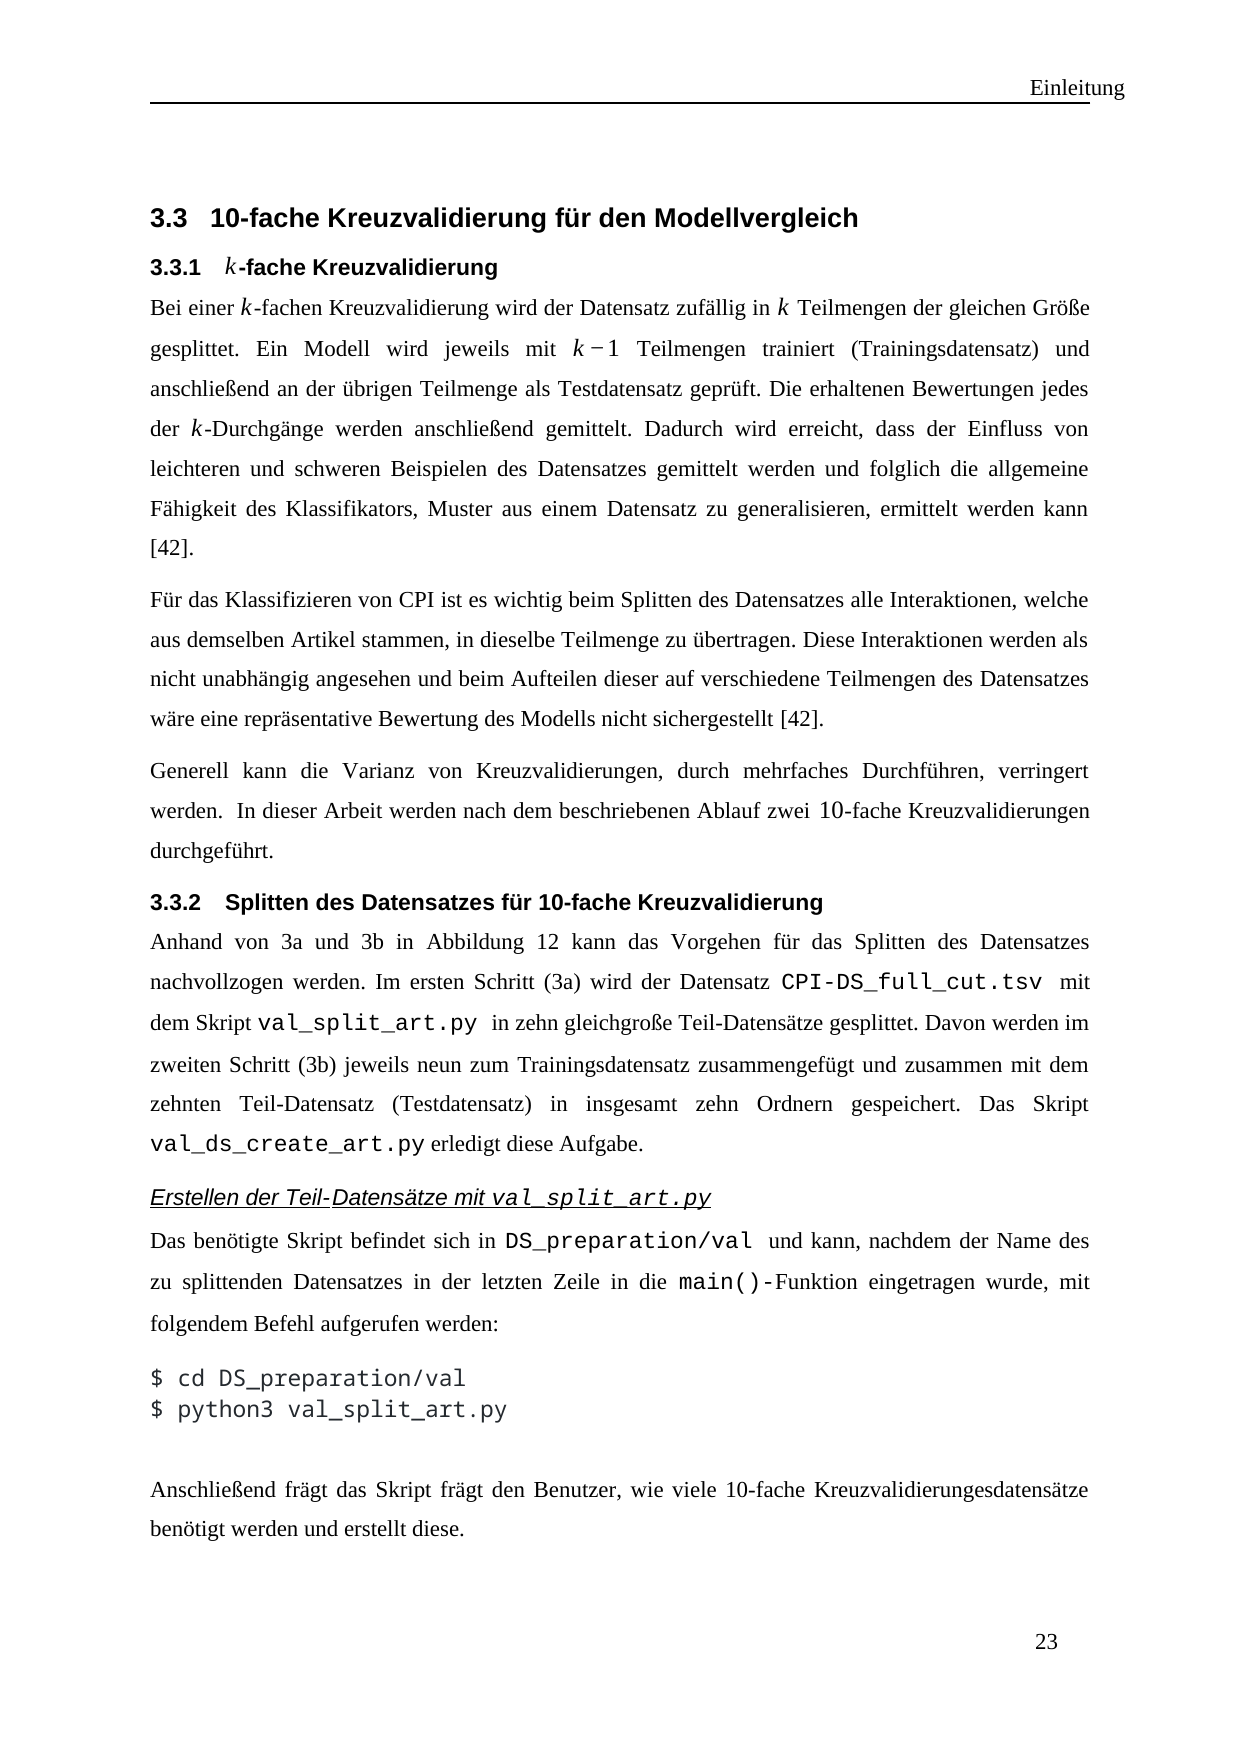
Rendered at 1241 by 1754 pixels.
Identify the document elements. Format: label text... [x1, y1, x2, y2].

text Anschließend frägt das Skript frägt den Benutzer, wie viele 10-fache Kreuzvalidierungesdatensätze benötigt werden und erstellt diese. [150, 1476, 1090, 1542]
text Für das Klassifizieren von CPI ist es wichtig beim Splitten des Datensatzes alle Interaktionen, welche aus demselben Artikel stammen, in dieselbe Teilmenge zu übertragen. Diese Interaktionen werden als nicht unabhängig angesehen und beim Aufteilen dieser auf verschiedene Teilmengen des Datensatzes wäre eine repräsentative Bewertung des Modells nicht sichergestellt [42]. [150, 586, 1090, 731]
text $ python3 val_split_art.py [150, 1393, 1090, 1424]
text Generell kann die Varianz von Kreuzvalidierungen, durch mehrfaches Durchführen, verringert werden. In dieser Arbeit werden nach dem beschriebenen Ablauf zwei -fache Kreuzvalidierungen durchgeführt. [150, 757, 1090, 863]
subtitle -fache Kreuzvalidierung [150, 253, 1090, 281]
subtitle Splitten des Datensatzes für 10-fache Kreuzvalidierung [150, 889, 1090, 915]
subtitle 10-fache Kreuzvalidierung für den Modellvergleich [150, 202, 1090, 233]
text Das benötigte Skript befindet sich in DS_preparation/val und kann, nachdem der Name des zu splittenden Datensatzes in der letzten Zeile in die main()-Funktion eingetragen wurde, mit folgendem Befehl aufgerufen werden: [150, 1227, 1090, 1336]
subtitle Erstellen der Teil-Datensätze mit val_split_art.py [150, 1184, 1090, 1213]
text Anhand von 3a und 3b in Abbildung 12 kann das Vorgehen für das Splitten des Datensatzes nachvollzogen werden. Im ersten Schritt (3a) wird der Datensatz CPI-DS_full_cut.tsv mit dem Skript val_split_art.py in zehn gleichgroße Teil-Datensätze gesplittet. Davon werden im zweiten Schritt (3b) jeweils neun zum Trainingsdatensatz zusammengefügt und zusammen mit dem zehnten Teil-Datensatz (Testdatensatz) in insgesamt zehn Ordnern gespeichert. Das Skript val_ds_create_art.py erledigt diese Aufgabe. [150, 928, 1090, 1158]
text $ cd DS_preparation/val [150, 1362, 1090, 1393]
text Bei einer -fachen Kreuzvalidierung wird der Datensatz zufällig in Teilmengen der gleichen Größe gesplittet. Ein Modell wird jeweils mit Teilmengen trainiert (Trainingsdatensatz) und anschließend an der übrigen Teilmenge als Testdatensatz geprüft. Die erhaltenen Bewertungen jedes der -Durchgänge werden anschließend gemittelt. Dadurch wird erreicht, dass der Einfluss von leichteren und schweren Beispielen des Datensatzes gemittelt werden und folglich die allgemeine Fähigkeit des Klassifikators, Muster aus einem Datensatz zu generalisieren, ermittelt werden kann [42]. [150, 294, 1090, 561]
